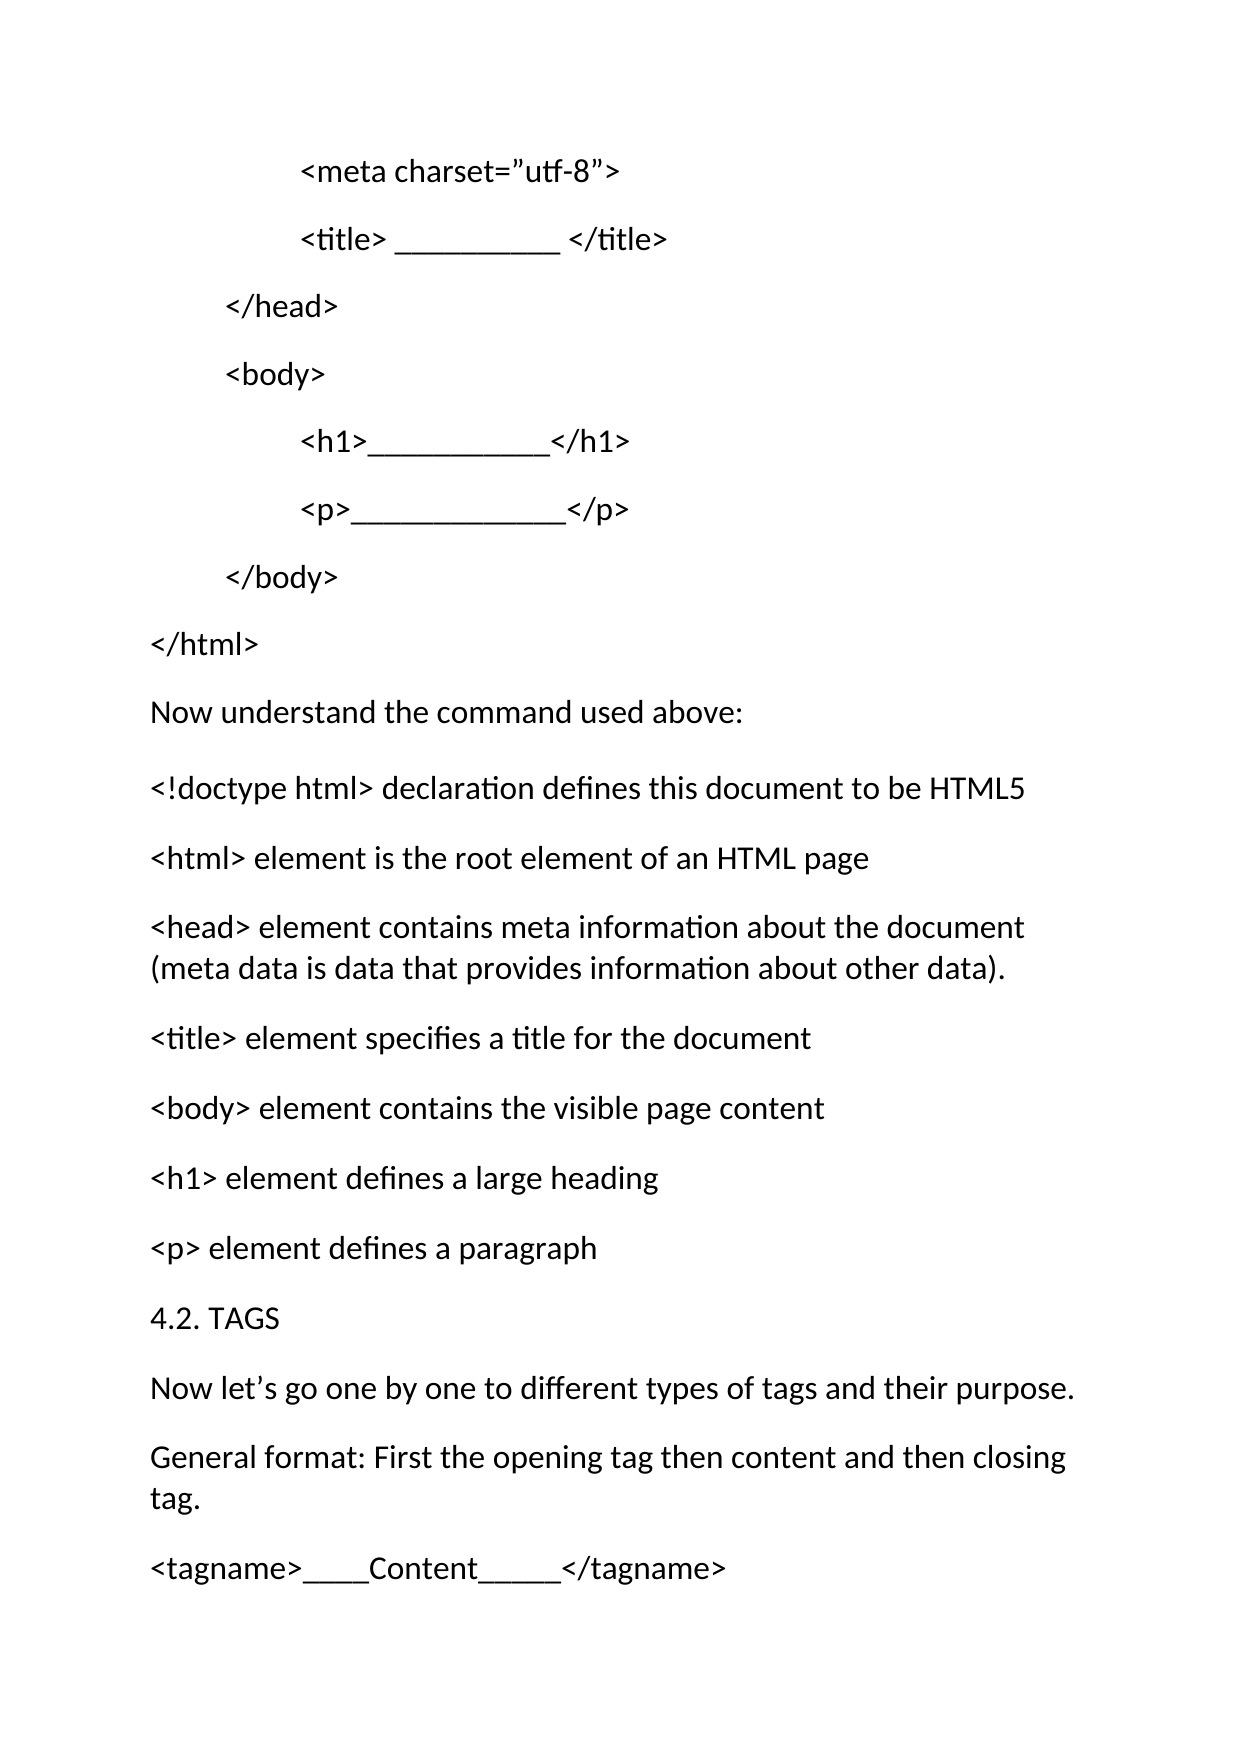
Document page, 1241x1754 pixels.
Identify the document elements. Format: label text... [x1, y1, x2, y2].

text <h1> element defines a large heading [150, 1157, 1090, 1198]
text <head> element contains meta information about the document (meta data is data that provides information about other data). [150, 907, 1090, 988]
text <p> element defines a paragraph [150, 1227, 1090, 1268]
text <p>_____________</p> [300, 488, 1090, 529]
text General format: First the opening tag then content and then closing tag. [150, 1437, 1090, 1518]
text </html> [150, 623, 1090, 664]
text <body> [225, 353, 1090, 393]
text </body> [225, 556, 1090, 596]
text <h1>___________</h1> [300, 420, 1090, 461]
text <tagname>____Content_____</tagname> [150, 1547, 1090, 1588]
text <title> element specifies a title for the document [150, 1017, 1090, 1058]
text Now let’s go one by one to different types of tags and their purpose. [150, 1367, 1090, 1407]
text Now understand the command used above: [150, 691, 1090, 732]
text <meta charset=”utf-8”> [225, 150, 1090, 191]
text 4.2. TAGS [150, 1297, 1090, 1337]
text <html> element is the root element of an HTML page [150, 837, 1090, 877]
text <title> __________ </title> [225, 218, 1090, 258]
text </head> [225, 285, 1090, 326]
text <!doctype html> declaration defines this document to be HTML5 [150, 767, 1090, 807]
text <body> element contains the visible page content [150, 1087, 1090, 1128]
